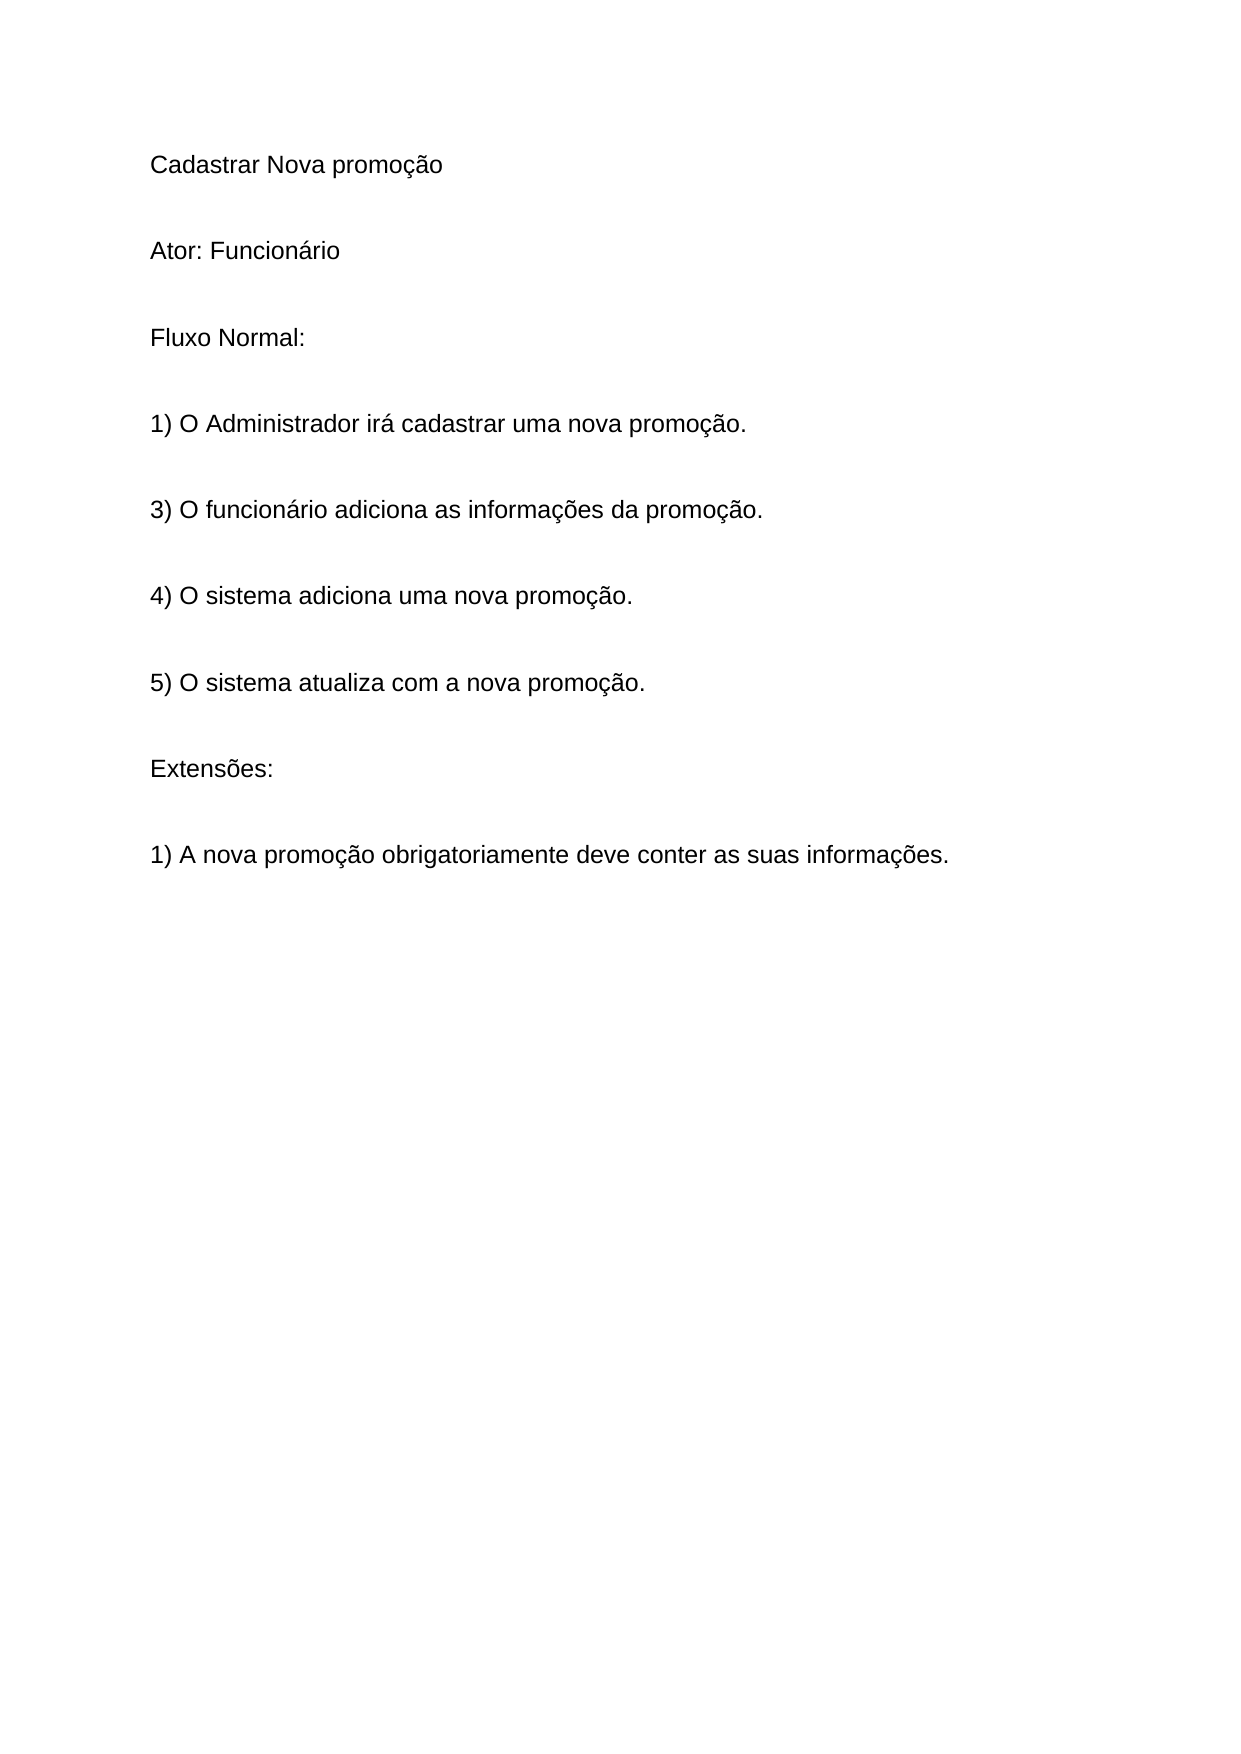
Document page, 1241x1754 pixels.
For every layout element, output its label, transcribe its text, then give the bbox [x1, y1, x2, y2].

text Fluxo Normal: [150, 322, 1090, 351]
text 1) O Administrador irá cadastrar uma nova promoção. [150, 409, 1090, 437]
text Extensões: [150, 754, 1090, 782]
text 5) O sistema atualiza com a nova promoção. [150, 667, 1090, 696]
text 3) O funcionário adiciona as informações da promoção. [150, 495, 1090, 524]
text 4) O sistema adiciona uma nova promoção. [150, 581, 1090, 610]
text 1) A nova promoção obrigatoriamente deve conter as suas informações. [150, 840, 1090, 869]
text Ator: Funcionário [150, 236, 1090, 265]
text Cadastrar Nova promoção [150, 150, 1090, 179]
